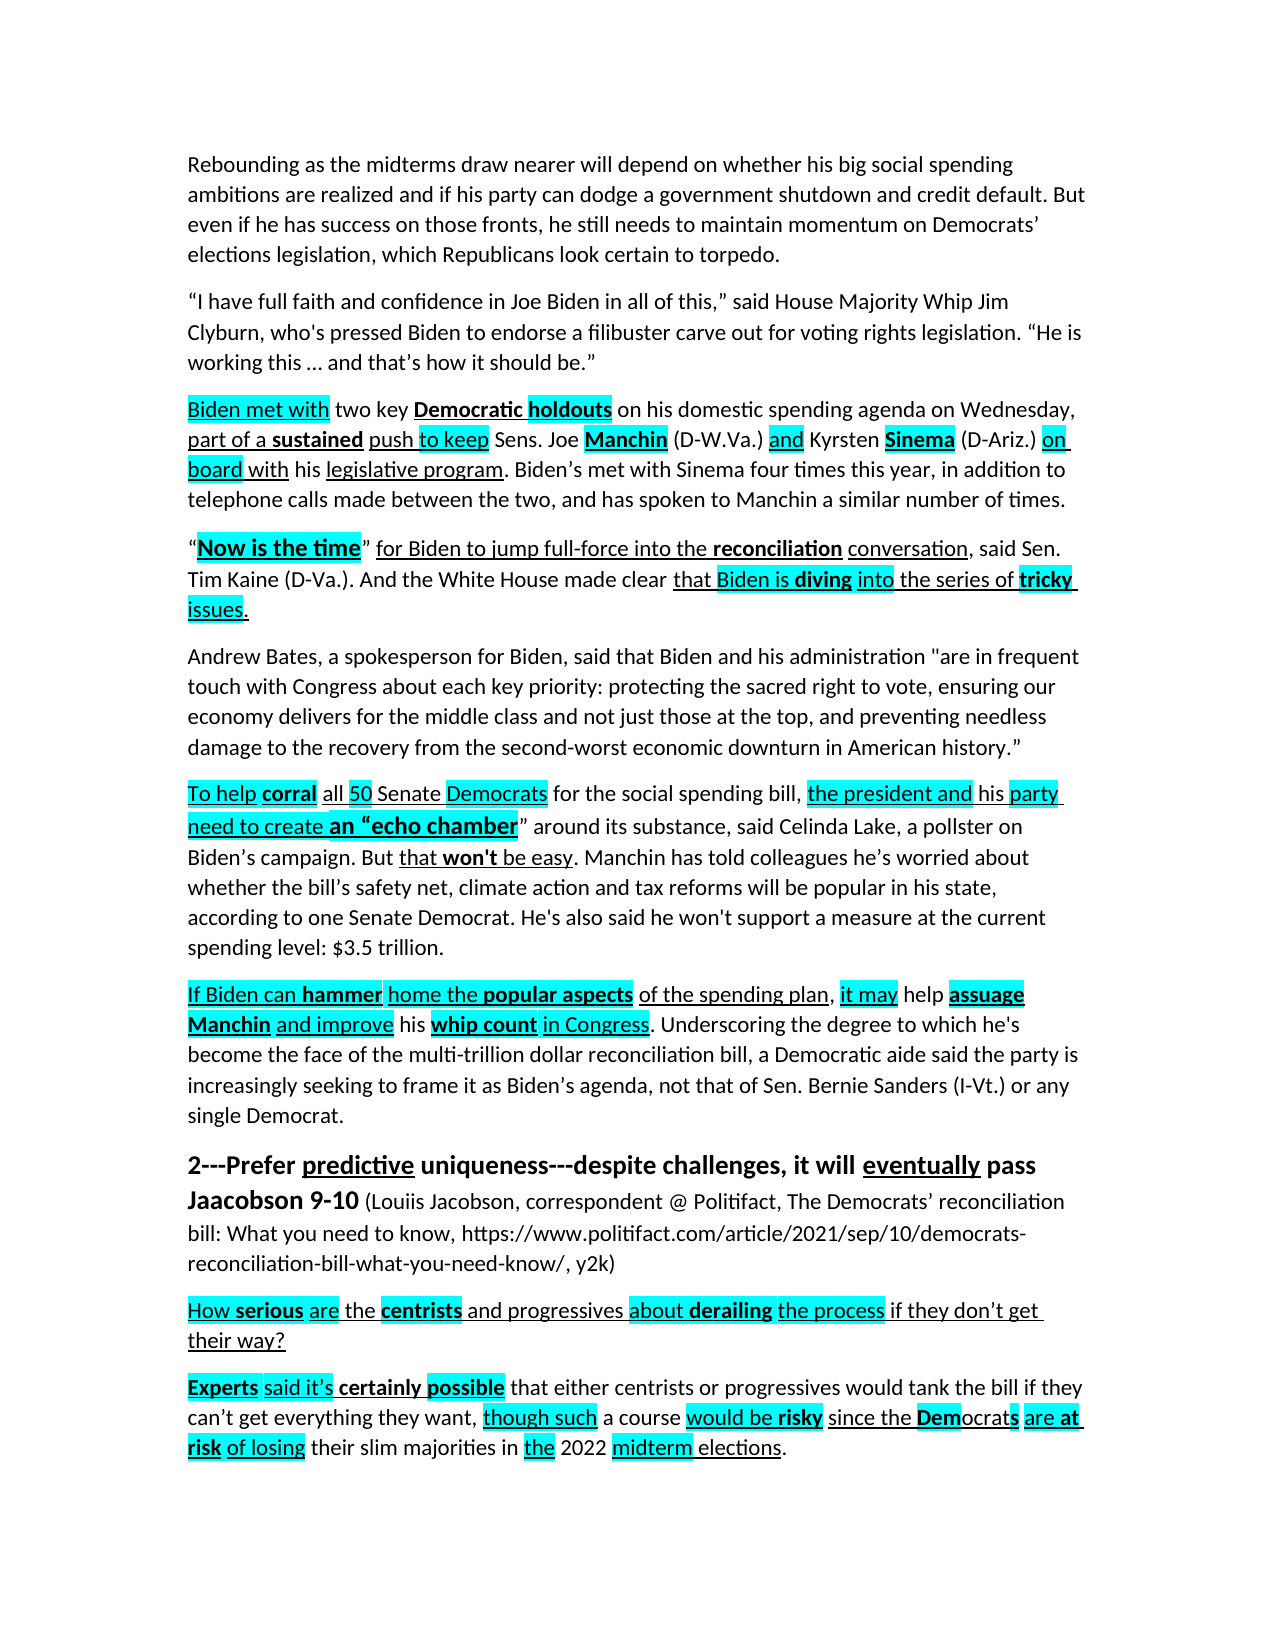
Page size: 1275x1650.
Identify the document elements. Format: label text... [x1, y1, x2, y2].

text To help corral all 50 Senate Democrats for the social spending bill, the president and his party need to create an “echo chamber” around its substance, said Celinda Lake, a pollster on Biden’s campaign. But that won't be easy. Manchin has told colleagues he’s worried about whether the bill’s safety net, climate action and tax reforms will be popular in his state, according to one Senate Democrat. He's also said he won't support a measure at the current spending level: $3.5 trillion. [187, 779, 1087, 961]
text Andrew Bates, a spokesperson for Biden, said that Biden and his administration "are in frequent touch with Congress about each key priority: protecting the sacred right to vote, ensuring our economy delivers for the middle class and not just those at the top, and preventing needless damage to the recovery from the second-worst economic downturn in American history.” [187, 642, 1087, 761]
text Biden met with two key Democratic holdouts on his domestic spending agenda on Wednesday, part of a sustained push to keep Sens. Joe Manchin (D-W.Va.) and Kyrsten Sinema (D-Ariz.) on board with his legislative program. Biden’s met with Sinema four times this year, in addition to telephone calls made between the two, and has spoken to Manchin a similar number of times. [187, 395, 1087, 513]
text “I have full faith and confidence in Joe Biden in all of this,” said House Majority Whip Jim Clyburn, who's pressed Biden to endorse a filibuster carve out for voting rights legislation. “He is working this … and that’s how it should be.” [187, 287, 1087, 376]
text If Biden can hammer home the popular aspects of the spending plan, it may help assuage Manchin and improve his whip count in Congress. Underscoring the degree to which he's become the face of the multi-trillion dollar reconciliation bill, a Democratic aide said the party is increasingly seeking to frame it as Biden’s agenda, not that of Sen. Bernie Sanders (I-Vt.) or any single Democrat. [187, 980, 1087, 1129]
text “Now is the time” for Biden to jump full-force into the reconciliation conversation, said Sen. Tim Kaine (D-Va.). And the White House made clear that Biden is diving into the series of tricky issues. [187, 532, 1087, 623]
text Jaacobson 9-10 (Louiis Jacobson, correspondent @ Politifact, The Democrats’ reconciliation bill: What you need to know, https://www.politifact.com/article/2021/sep/10/democrats-reconciliation-bill-what-you-need-know/, y2k) [187, 1183, 1087, 1277]
text Experts said it’s certainly possible that either centrists or progressives would tank the bill if they can’t get everything they want, though such a course would be risky since the Democrats are at risk of losing their slim majorities in the 2022 midterm elections. [187, 1373, 1087, 1461]
text How serious are the centrists and progressives about derailing the process if they don’t get their way? [187, 1296, 1087, 1354]
text Rebounding as the midterms draw nearer will depend on whether his big social spending ambitions are realized and if his party can dodge a government shutdown and credit default. But even if he has success on those fronts, he still needs to maintain momentum on Democrats’ elections legislation, which Republicans look certain to torpedo. [187, 150, 1087, 269]
subtitle 2---Prefer predictive uniqueness---despite challenges, it will eventually pass [187, 1148, 1087, 1181]
